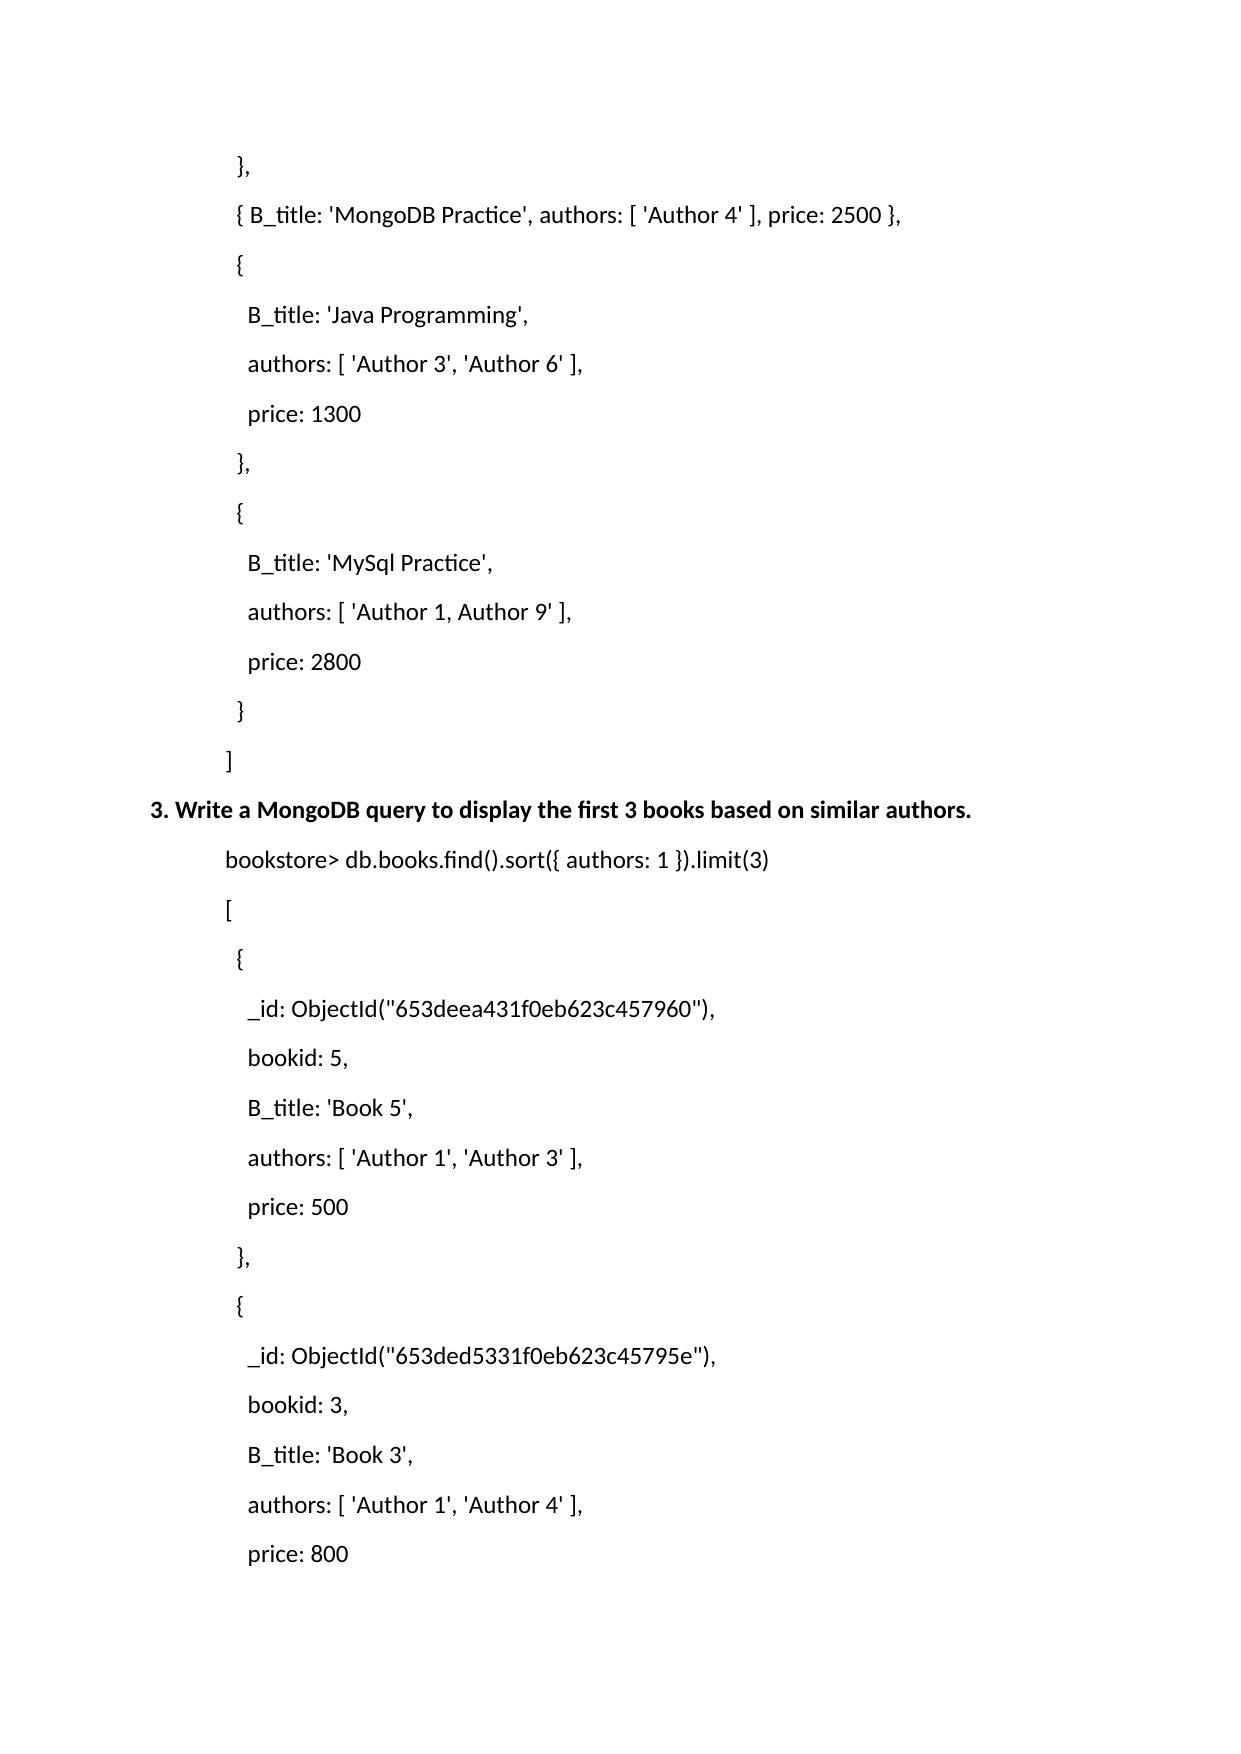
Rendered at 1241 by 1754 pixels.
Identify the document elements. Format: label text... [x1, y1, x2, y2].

text ] [225, 745, 1090, 776]
text authors: [ 'Author 3', 'Author 6' ], [225, 348, 1090, 379]
text authors: [ 'Author 1', 'Author 3' ], [225, 1142, 1090, 1172]
text price: 1300 [225, 398, 1090, 428]
text price: 500 [225, 1191, 1090, 1222]
text { [225, 249, 1090, 280]
text bookstore> db.books.find().sort({ authors: 1 }).limit(3) [225, 844, 1090, 875]
text B_title: 'Book 3', [225, 1439, 1090, 1470]
text { B_title: 'MongoDB Practice', authors: [ 'Author 4' ], price: 2500 }, [225, 199, 1090, 230]
text authors: [ 'Author 1, Author 9' ], [225, 596, 1090, 627]
text { [225, 497, 1090, 528]
text B_title: 'Java Programming', [225, 299, 1090, 329]
text }, [225, 447, 1090, 478]
text authors: [ 'Author 1', 'Author 4' ], [225, 1489, 1090, 1519]
text price: 2800 [225, 646, 1090, 676]
text }, [225, 150, 1090, 181]
text _id: ObjectId("653ded5331f0eb623c45795e"), [225, 1340, 1090, 1371]
text price: 800 [225, 1538, 1090, 1569]
text B_title: 'Book 5', [225, 1092, 1090, 1123]
text [ [225, 894, 1090, 924]
text { [225, 1290, 1090, 1321]
text } [225, 695, 1090, 726]
text 3. Write a MongoDB query to display the first 3 books based on similar authors. [150, 794, 1090, 825]
text { [225, 943, 1090, 974]
text _id: ObjectId("653deea431f0eb623c457960"), [225, 993, 1090, 1023]
text B_title: 'MySql Practice', [225, 547, 1090, 577]
text bookid: 3, [225, 1389, 1090, 1420]
text bookid: 5, [225, 1042, 1090, 1073]
text }, [225, 1241, 1090, 1271]
